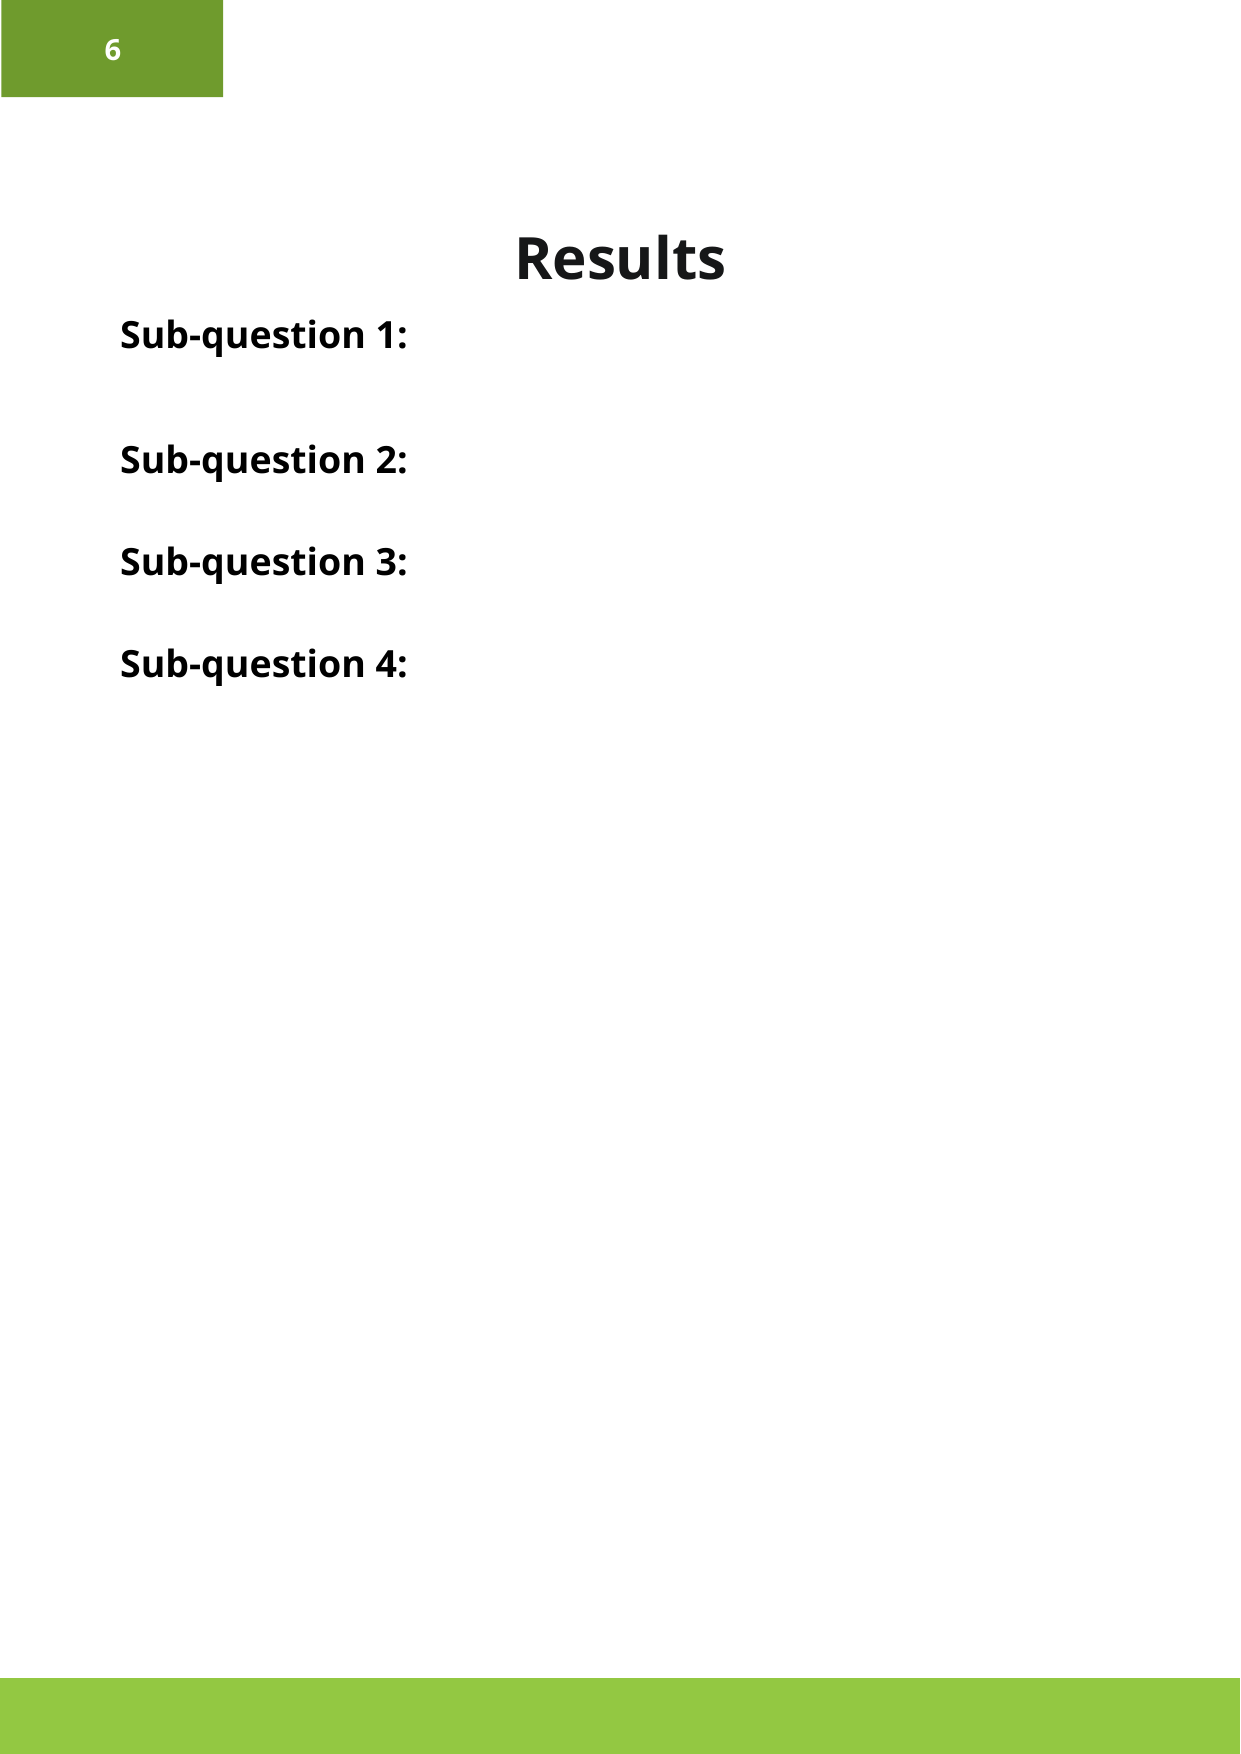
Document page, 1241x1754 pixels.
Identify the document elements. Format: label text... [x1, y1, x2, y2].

subtitle Sub-question 1: [120, 308, 1120, 433]
subtitle Sub-question 4: [120, 637, 1120, 762]
subtitle Sub-question 2: [120, 433, 1120, 484]
subtitle Sub-question 3: [120, 535, 1120, 586]
subtitle Results [120, 217, 1120, 296]
